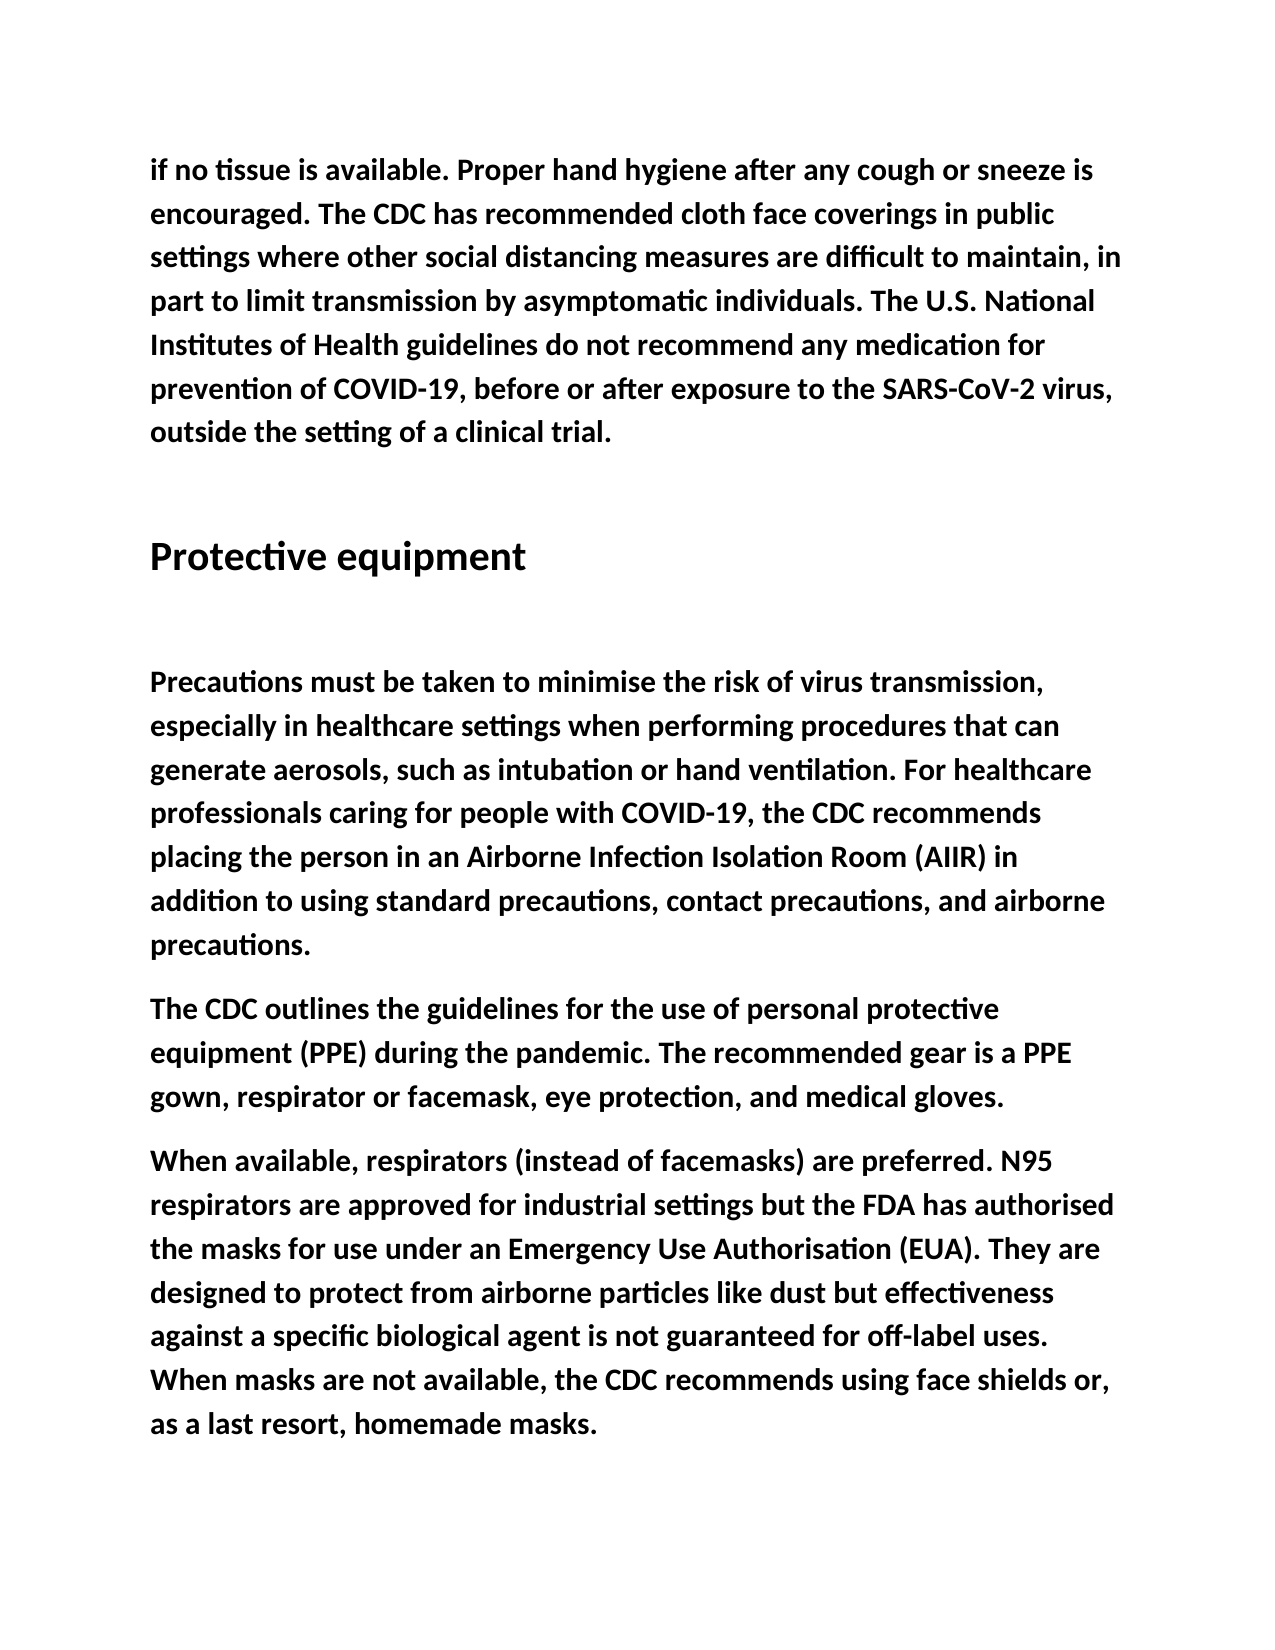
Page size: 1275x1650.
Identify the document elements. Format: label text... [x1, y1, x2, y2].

text When available, respirators (instead of facemasks) are preferred. N95 respirators are approved for industrial settings but the FDA has authorised the masks for use under an Emergency Use Authorisation (EUA). They are designed to protect from airborne particles like dust but effectiveness against a specific biological agent is not guaranteed for off-label uses. When masks are not available, the CDC recommends using face shields or, as a last resort, homemade masks. [150, 1142, 1125, 1442]
text The CDC outlines the guidelines for the use of personal protective equipment (PPE) during the pandemic. The recommended gear is a PPE gown, respirator or facemask, eye protection, and medical gloves. [150, 989, 1125, 1115]
text Protective equipment [150, 530, 1125, 581]
text Precautions must be taken to minimise the risk of virus transmission, especially in healthcare settings when performing procedures that can generate aerosols, such as intubation or hand ventilation. For healthcare professionals caring for people with COVID-19, the CDC recommends placing the person in an Airborne Infection Isolation Room (AIIR) in addition to using standard precautions, contact precautions, and airborne precautions. [150, 662, 1125, 963]
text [150, 150, 1125, 451]
